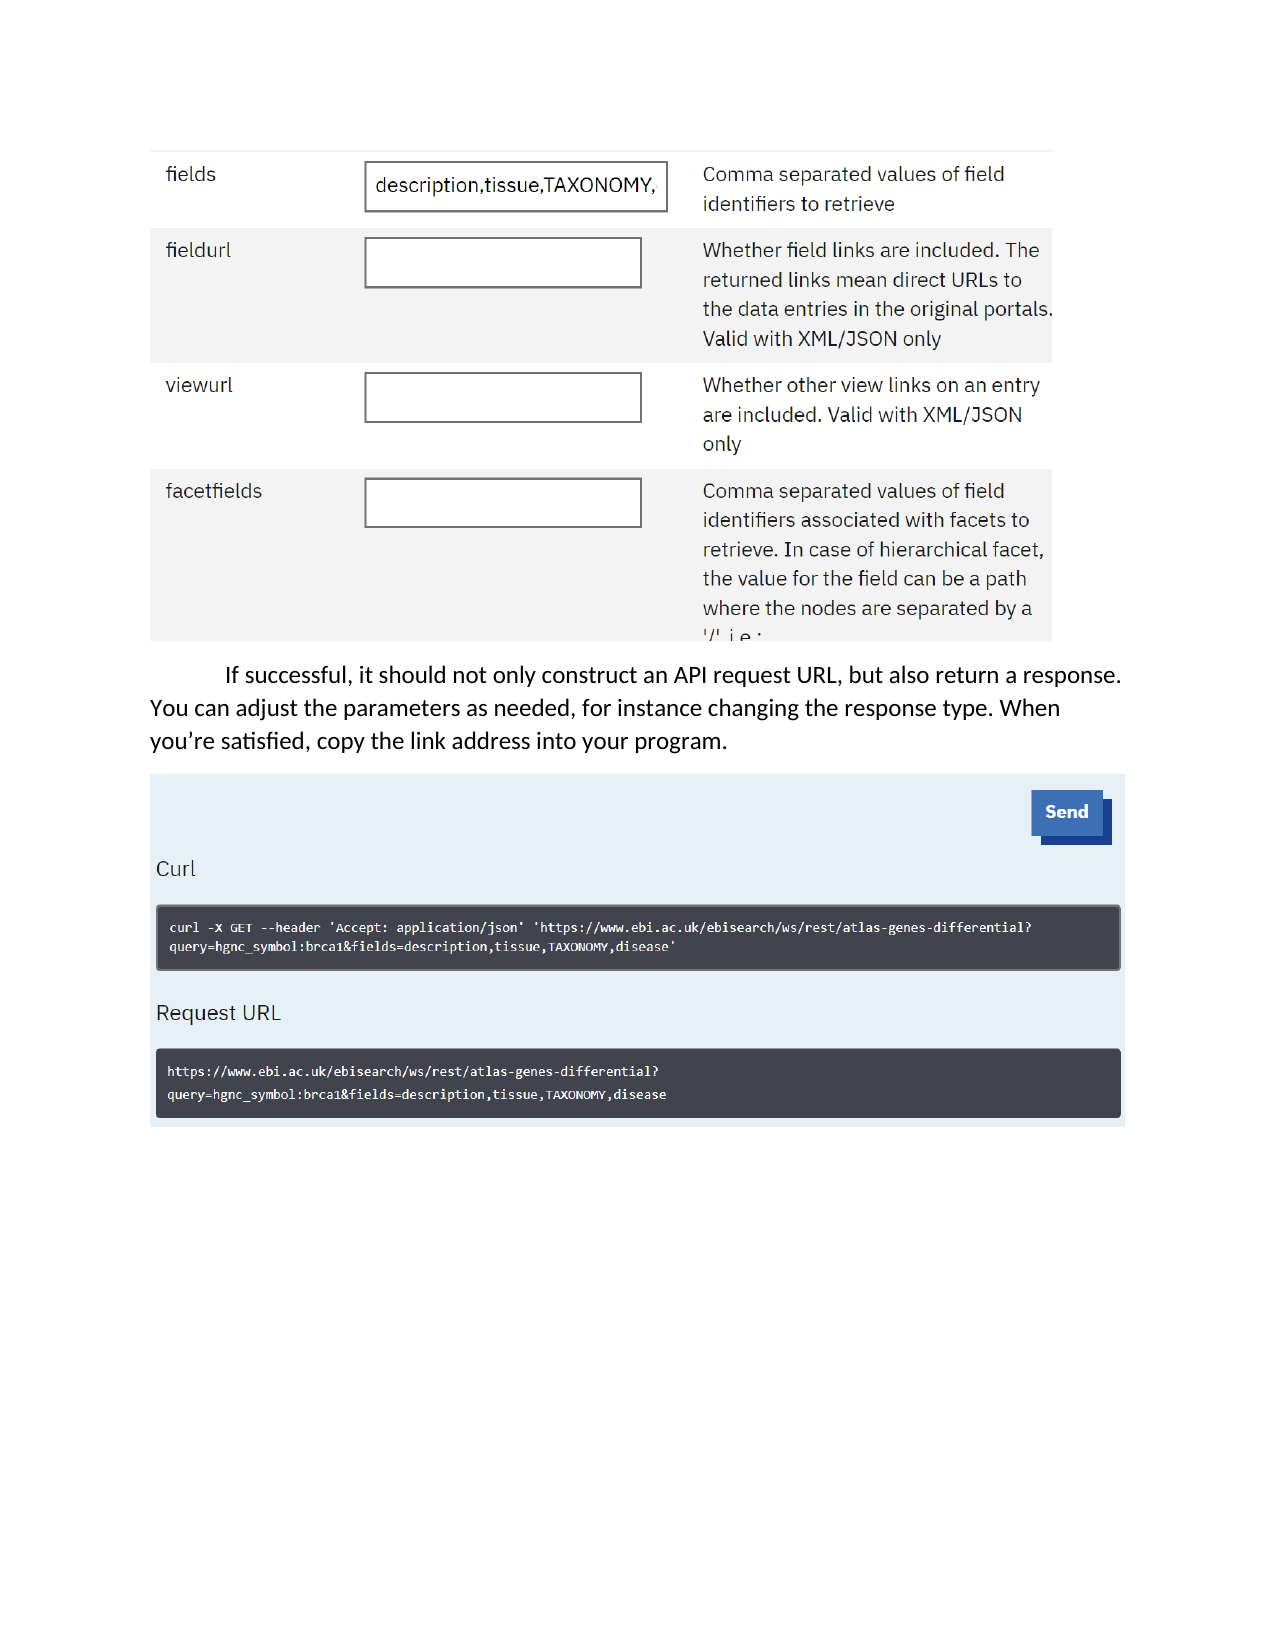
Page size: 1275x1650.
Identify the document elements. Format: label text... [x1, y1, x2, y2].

picture [150, 774, 1125, 1127]
picture [150, 150, 1053, 641]
text If successful, it should not only construct an API request URL, but also return a response. You can adjust the parameters as needed, for instance changing the response type. When you’re satisfied, copy the link address into your program. [150, 659, 1125, 756]
